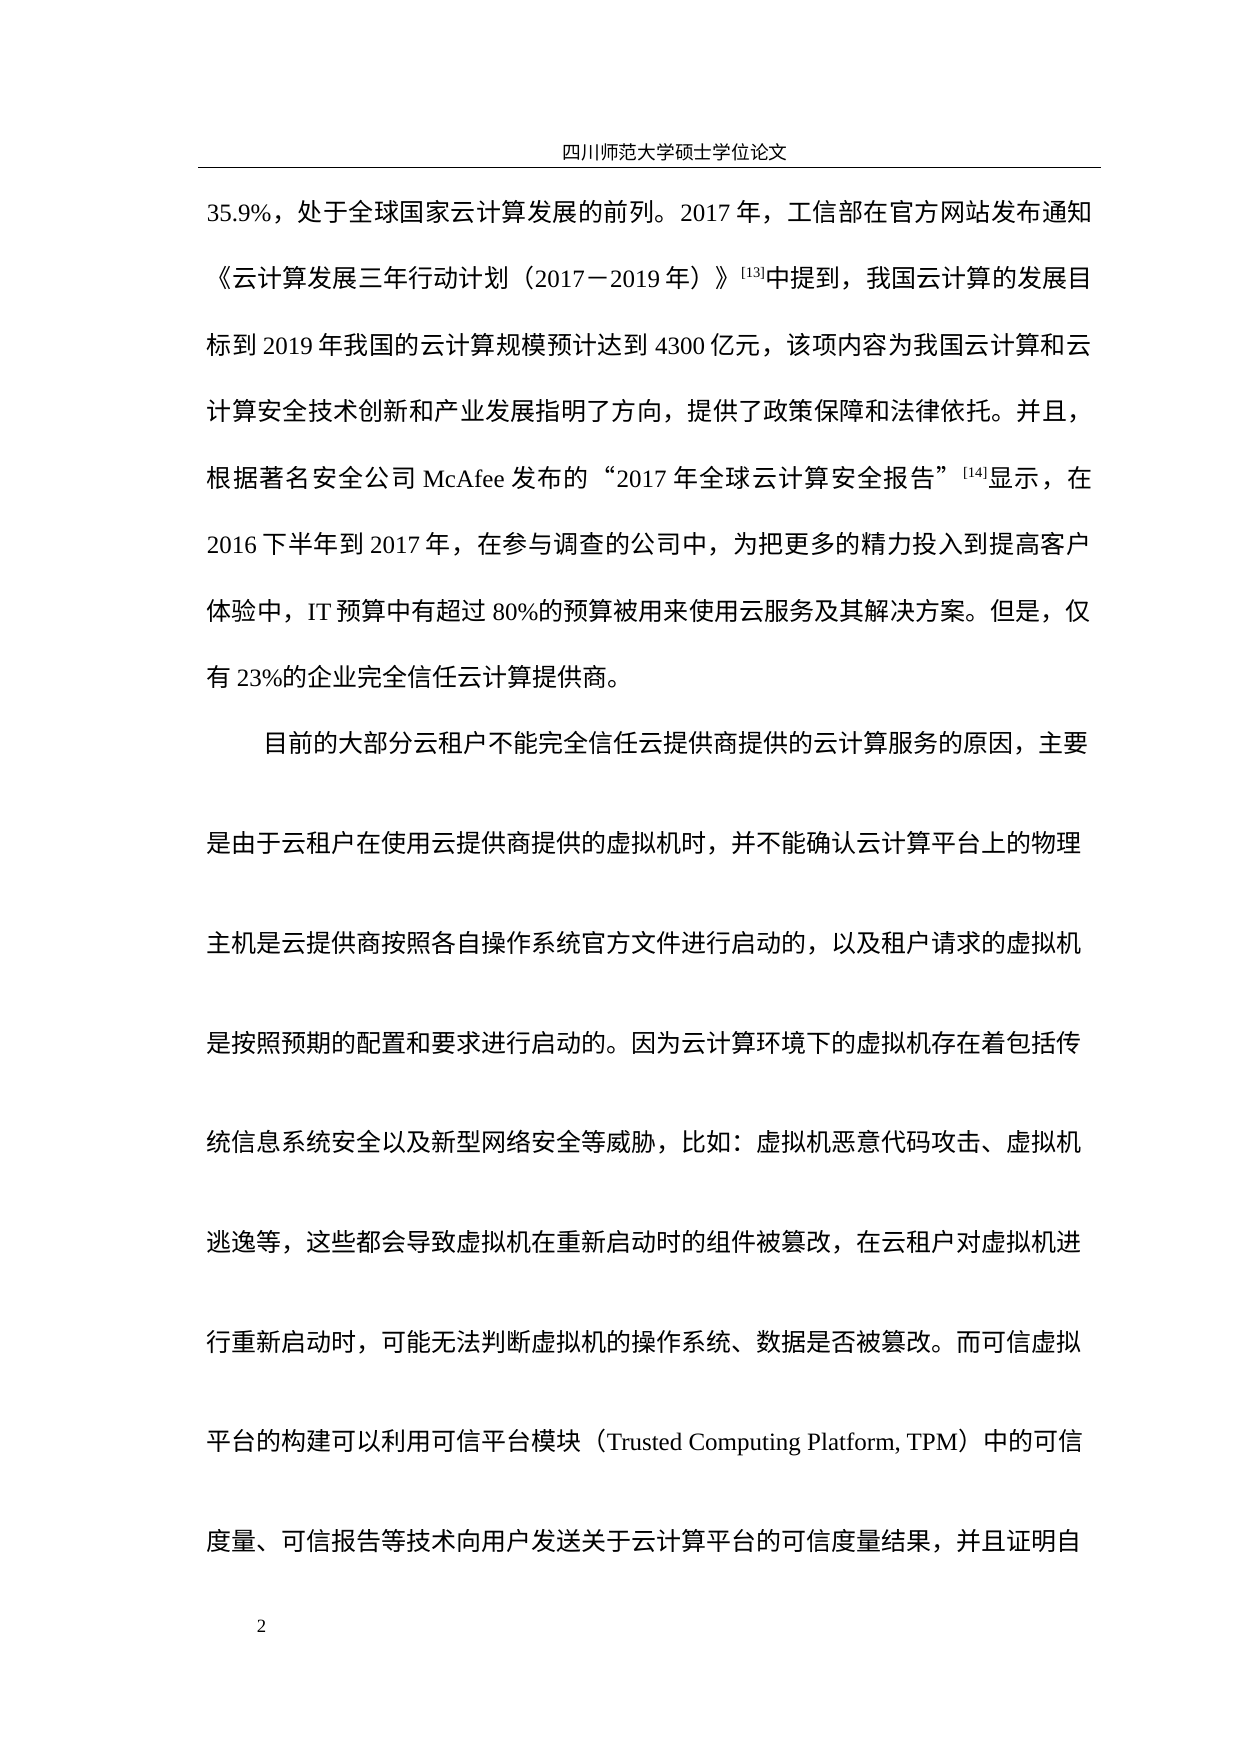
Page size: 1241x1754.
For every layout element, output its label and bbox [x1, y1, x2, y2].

text [207, 709, 1093, 1573]
text [207, 177, 1093, 709]
